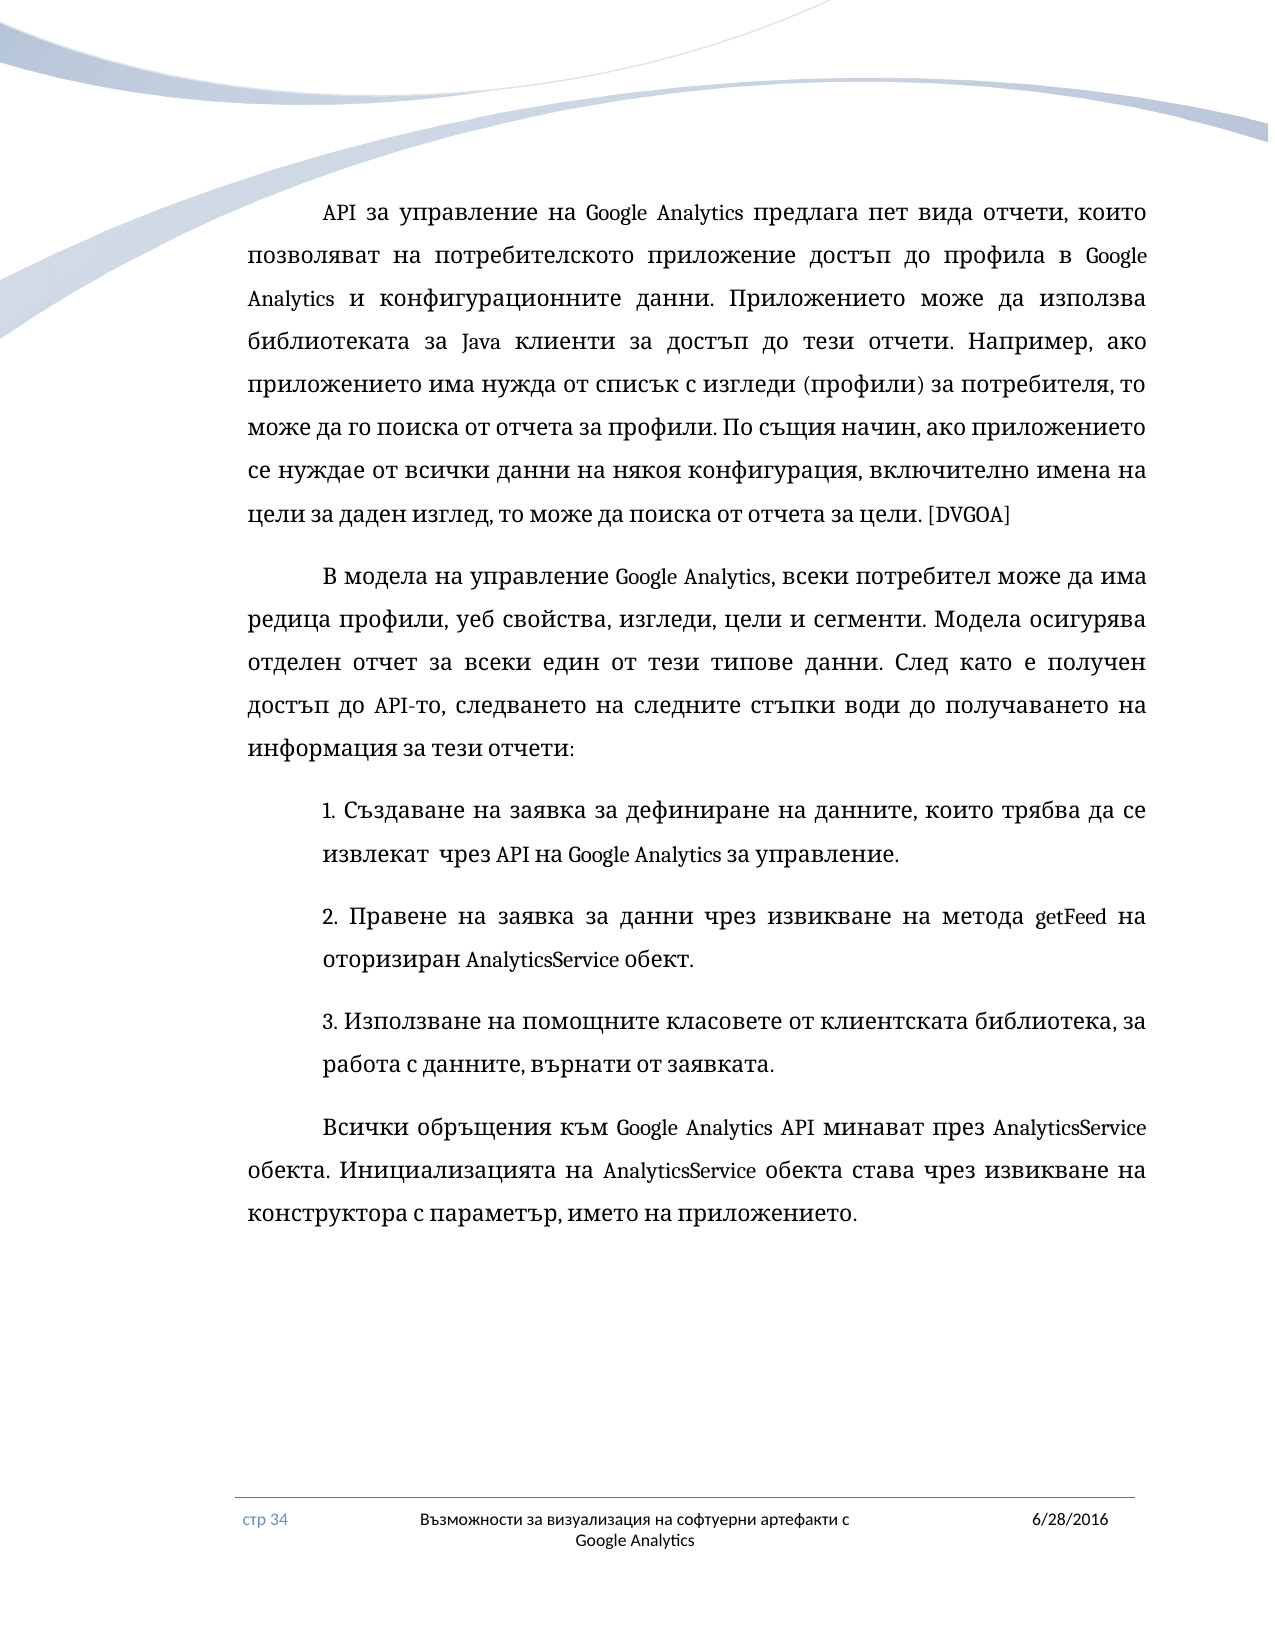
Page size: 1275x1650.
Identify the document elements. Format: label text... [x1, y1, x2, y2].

text 3. Използване на помощните класовете от клиентската библиотека, за работа с данните, върнати от заявката. [322, 1003, 1147, 1084]
text В модела на управление Google Analytics, всеки потребител може да има редица профили, уеб свойства, изгледи, цели и сегменти. Модела осигурява отделен отчет за всеки един от тези типове данни. След като е получен достъп до API-то, следването на следните стъпки води до получаването на информация за тези отчети: [247, 558, 1147, 768]
picture [0, 0, 1269, 356]
text Всички обръщения към Google Analytics API минават през AnalyticsService обекта. Инициализацията на AnalyticsService обекта става чрез извикване на конструктора с параметър, името на приложението. [247, 1109, 1147, 1232]
text API за управление на Google Analytics предлага пет вида отчети, които позволяват на потребителското приложение достъп до профила в Google Analytics и конфигурационните данни. Приложението може да използва библиотеката за Java клиенти за достъп до тези отчети. Например, ако приложението има нужда от списък с изгледи (профили) за потребителя, то може да го поиска от отчета за профили. По същия начин, ако приложението се нуждае от всички данни на някоя конфигурация, включително имена на цели за даден изглед, то може да поиска от отчета за цели. [DVGOA] [247, 194, 1147, 533]
text 2. Правене на заявка за данни чрез извикване на метода getFeed на оторизиран AnalyticsService обект. [322, 898, 1147, 979]
text 1. Създаване на заявка за дефиниране на данните, които трябва да се извлекат чрез API на Google Analytics за управление. [322, 793, 1147, 873]
